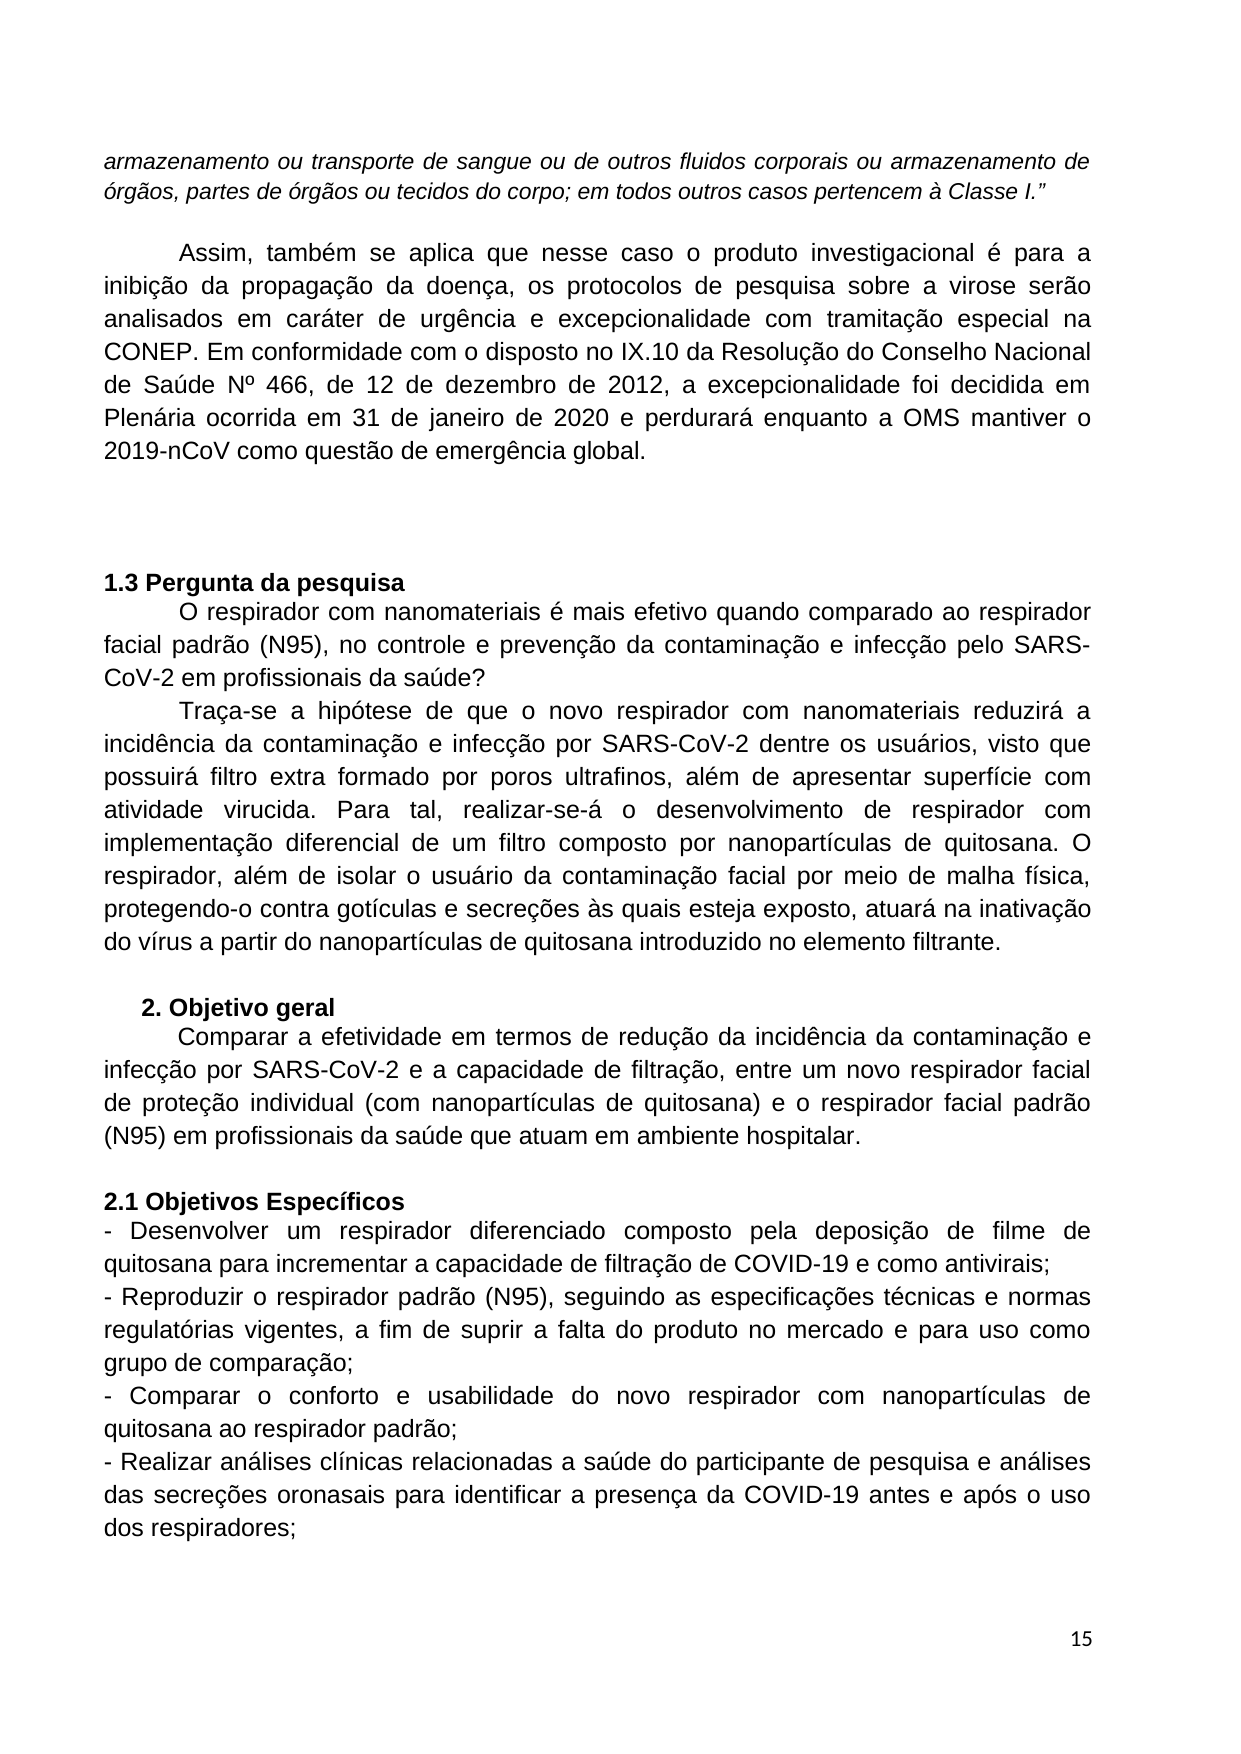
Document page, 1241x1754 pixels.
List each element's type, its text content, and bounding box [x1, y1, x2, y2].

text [103, 148, 1093, 204]
subtitle 2. Objetivo geral [141, 993, 1093, 1022]
text - Realizar análises clínicas relacionadas a saúde do participante de pesquisa e análises das secreções oronasais para identificar a presença da COVID-19 antes e após o uso dos respiradores; [103, 1447, 1093, 1542]
text Assim, também se aplica que nesse caso o produto investigacional é para a inibição da propagação da doença, os protocolos de pesquisa sobre a virose serão analisados em caráter de urgência e excepcionalidade com tramitação especial na CONEP. Em conformidade com o disposto no IX.10 da Resolução do Conselho Nacional de Saúde Nº 466, de 12 de dezembro de 2012, a excepcionalidade foi decidida em Plenária ocorrida em 31 de janeiro de 2020 e perdurará enquanto a OMS mantiver o 2019-nCoV como questão de emergência global. [103, 238, 1093, 465]
text - Desenvolver um respirador diferenciado composto pela deposição de filme de quitosana para incrementar a capacidade de filtração de COVID-19 e como antivirais; [103, 1216, 1093, 1278]
text Traça-se a hipótese de que o novo respirador com nanomateriais reduzirá a incidência da contaminação e infecção por SARS-CoV-2 dentre os usuários, visto que possuirá filtro extra formado por poros ultrafinos, além de apresentar superfície com atividade virucida. Para tal, realizar-se-á o desenvolvimento de respirador com implementação diferencial de um filtro composto por nanopartículas de quitosana. O respirador, além de isolar o usuário da contaminação facial por meio de malha física, protegendo-o contra gotículas e secreções às quais esteja exposto, atuará na inativação do vírus a partir do nanopartículas de quitosana introduzido no elemento filtrante. [103, 696, 1093, 956]
text O respirador com nanomateriais é mais efetivo quando comparado ao respirador facial padrão (N95), no controle e prevenção da contaminação e infecção pelo SARS-CoV-2 em profissionais da saúde? [103, 597, 1093, 692]
subtitle 2.1 Objetivos Específicos [103, 1187, 1093, 1216]
text - Comparar o conforto e usabilidade do novo respirador com nanopartículas de quitosana ao respirador padrão; [103, 1381, 1093, 1443]
text Comparar a efetividade em termos de redução da incidência da contaminação e infecção por SARS-CoV-2 e a capacidade de filtração, entre um novo respirador facial de proteção individual (com nanopartículas de quitosana) e o respirador facial padrão (N95) em profissionais da saúde que atuam em ambiente hospitalar. [103, 1022, 1093, 1150]
text - Reproduzir o respirador padrão (N95), seguindo as especificações técnicas e normas regulatórias vigentes, a fim de suprir a falta do produto no mercado e para uso como grupo de comparação; [103, 1282, 1093, 1377]
subtitle 1.3 Pergunta da pesquisa [103, 568, 1093, 597]
